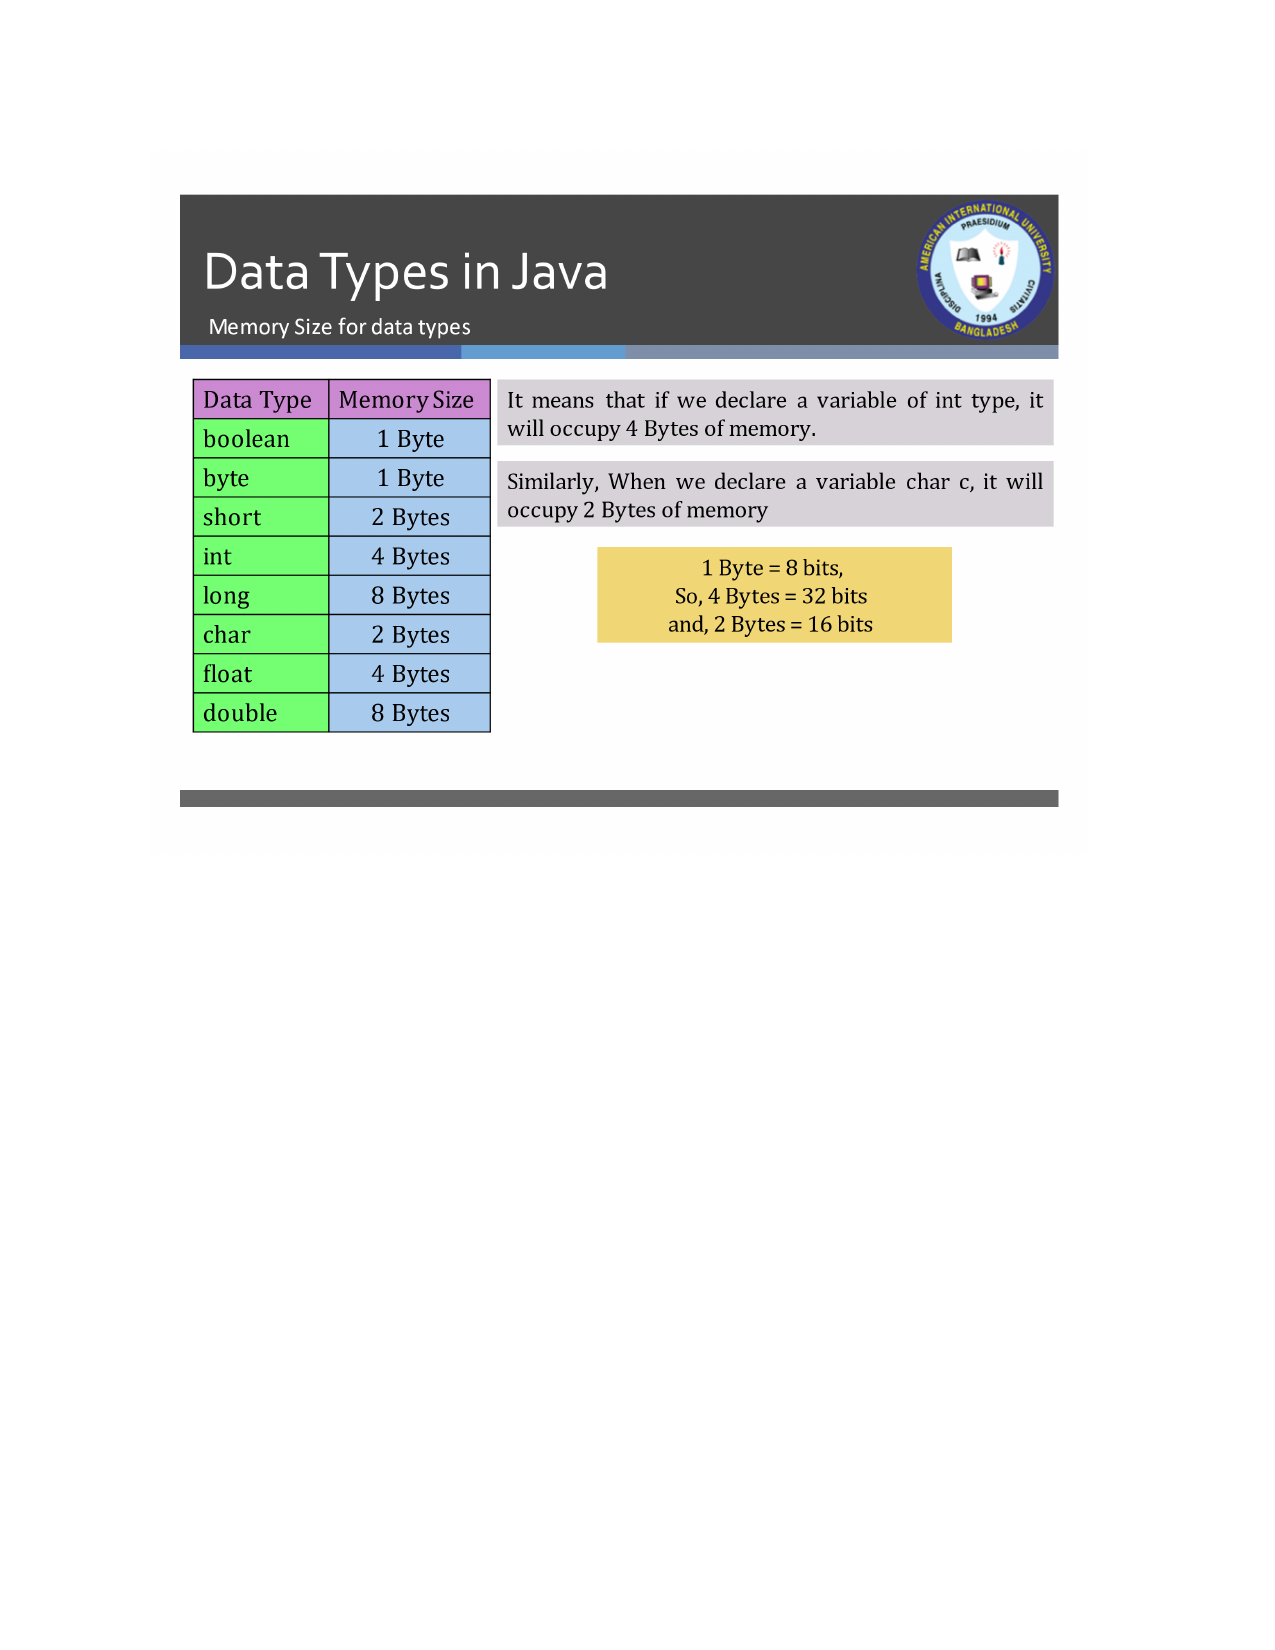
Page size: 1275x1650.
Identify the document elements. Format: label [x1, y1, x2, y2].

picture [150, 150, 1088, 854]
